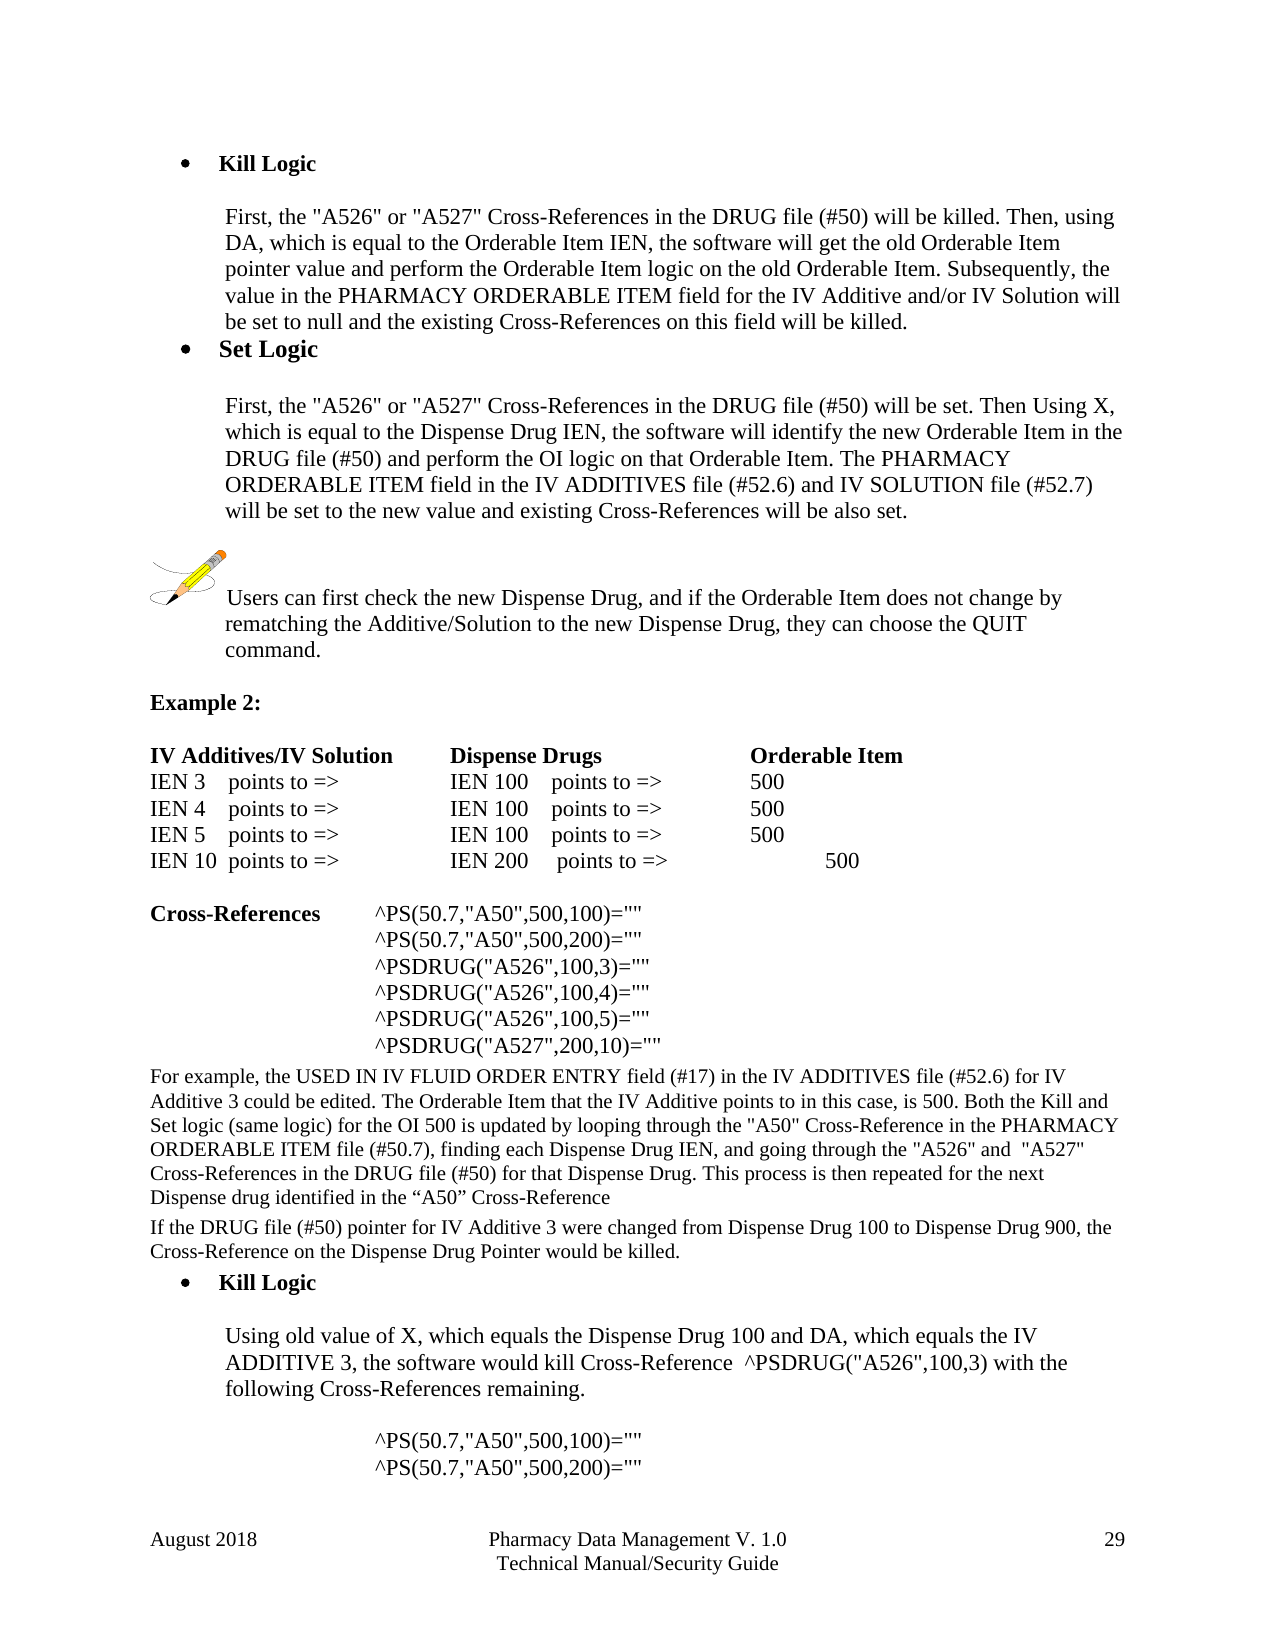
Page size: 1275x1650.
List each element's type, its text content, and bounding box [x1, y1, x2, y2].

list Kill Logic [181, 150, 1125, 176]
text ^PS(50.7,"A50",500,100)="" [150, 1428, 1125, 1454]
text Cross-References ^PS(50.7,"A50",500,100)="" [150, 900, 1125, 926]
text ^PS(50.7,"A50",500,200)="" [300, 1454, 1125, 1480]
text First, the "A526" or "A527" Cross-References in the DRUG file (#50) will be killed. Then, using DA, which is equal to the Orderable Item IEN, the software will get the old Orderable Item pointer value and perform the Orderable Item logic on the old Orderable Item. Subsequently, the value in the PHARMACY ORDERABLE ITEM field for the IV Additive and/or IV Solution will be set to null and the existing Cross-References on this field will be killed. [225, 203, 1125, 334]
text First, the "A526" or "A527" Cross-References in the DRUG file (#50) will be set. Then Using X, which is equal to the Dispense Drug IEN, the software will identify the new Orderable Item in the DRUG file (#50) and perform the OI logic on that Orderable Item. The PHARMACY ORDERABLE ITEM field in the IV ADDITIVES file (#52.6) and IV SOLUTION file (#52.7) will be set to the new value and existing Cross-References will be also set. [225, 392, 1125, 524]
text ^PSDRUG("A526",100,5)="" [150, 1006, 1125, 1032]
text IEN 3 points to => IEN 100 points to => 500 [150, 768, 1125, 795]
text ^PS(50.7,"A50",500,200)="" [300, 926, 1125, 953]
text If the DRUG file (#50) pointer for IV Additive 3 were changed from Dispense Drug 100 to Dispense Drug 900, the Cross-Reference on the Dispense Drug Pointer would be killed. [150, 1215, 1125, 1263]
text Users can first check the new Dispense Drug, and if the Orderable Item does not change by rematching the Additive/Solution to the new Dispense Drug, they can choose the QUIT command. [150, 550, 1125, 663]
text For example, the USED IN IV FLUID ORDER ENTRY field (#17) in the IV ADDITIVES file (#52.6) for IV Additive 3 could be edited. The Orderable Item that the IV Additive points to in this case, is 500. Both the Kill and Set logic (same logic) for the OI 500 is updated by looping through the "A50" Cross-Reference in the PHARMACY ORDERABLE ITEM file (#50.7), finding each Dispense Drug IEN, and going through the "A526" and "A527" Cross-References in the DRUG file (#50) for that Dispense Drug. This process is then repeated for the next Dispense drug identified in the “A50” Cross-Reference [150, 1064, 1125, 1209]
list Set Logic [181, 334, 1125, 363]
text Using old value of X, which equals the Dispense Drug 100 and DA, which equals the IV ADDITIVE 3, the software would kill Cross-Reference ^PSDRUG("A526",100,3) with the following Cross-References remaining. [225, 1322, 1125, 1401]
text IEN 5 points to => IEN 100 points to => 500 [150, 821, 1125, 847]
text Example 2: [150, 689, 1125, 716]
text ^PSDRUG("A527",200,10)="" [300, 1032, 1125, 1058]
text IEN 4 points to => IEN 100 points to => 500 [150, 795, 1125, 821]
list Kill Logic [181, 1269, 1125, 1296]
text ^PSDRUG("A526",100,4)="" [150, 979, 1125, 1006]
text IV Additives/IV Solution Dispense Drugs Orderable Item [150, 742, 1125, 768]
text IEN 10 points to => IEN 200 points to => 500 [150, 847, 1125, 874]
text ^PSDRUG("A526",100,3)="" [150, 953, 1125, 979]
